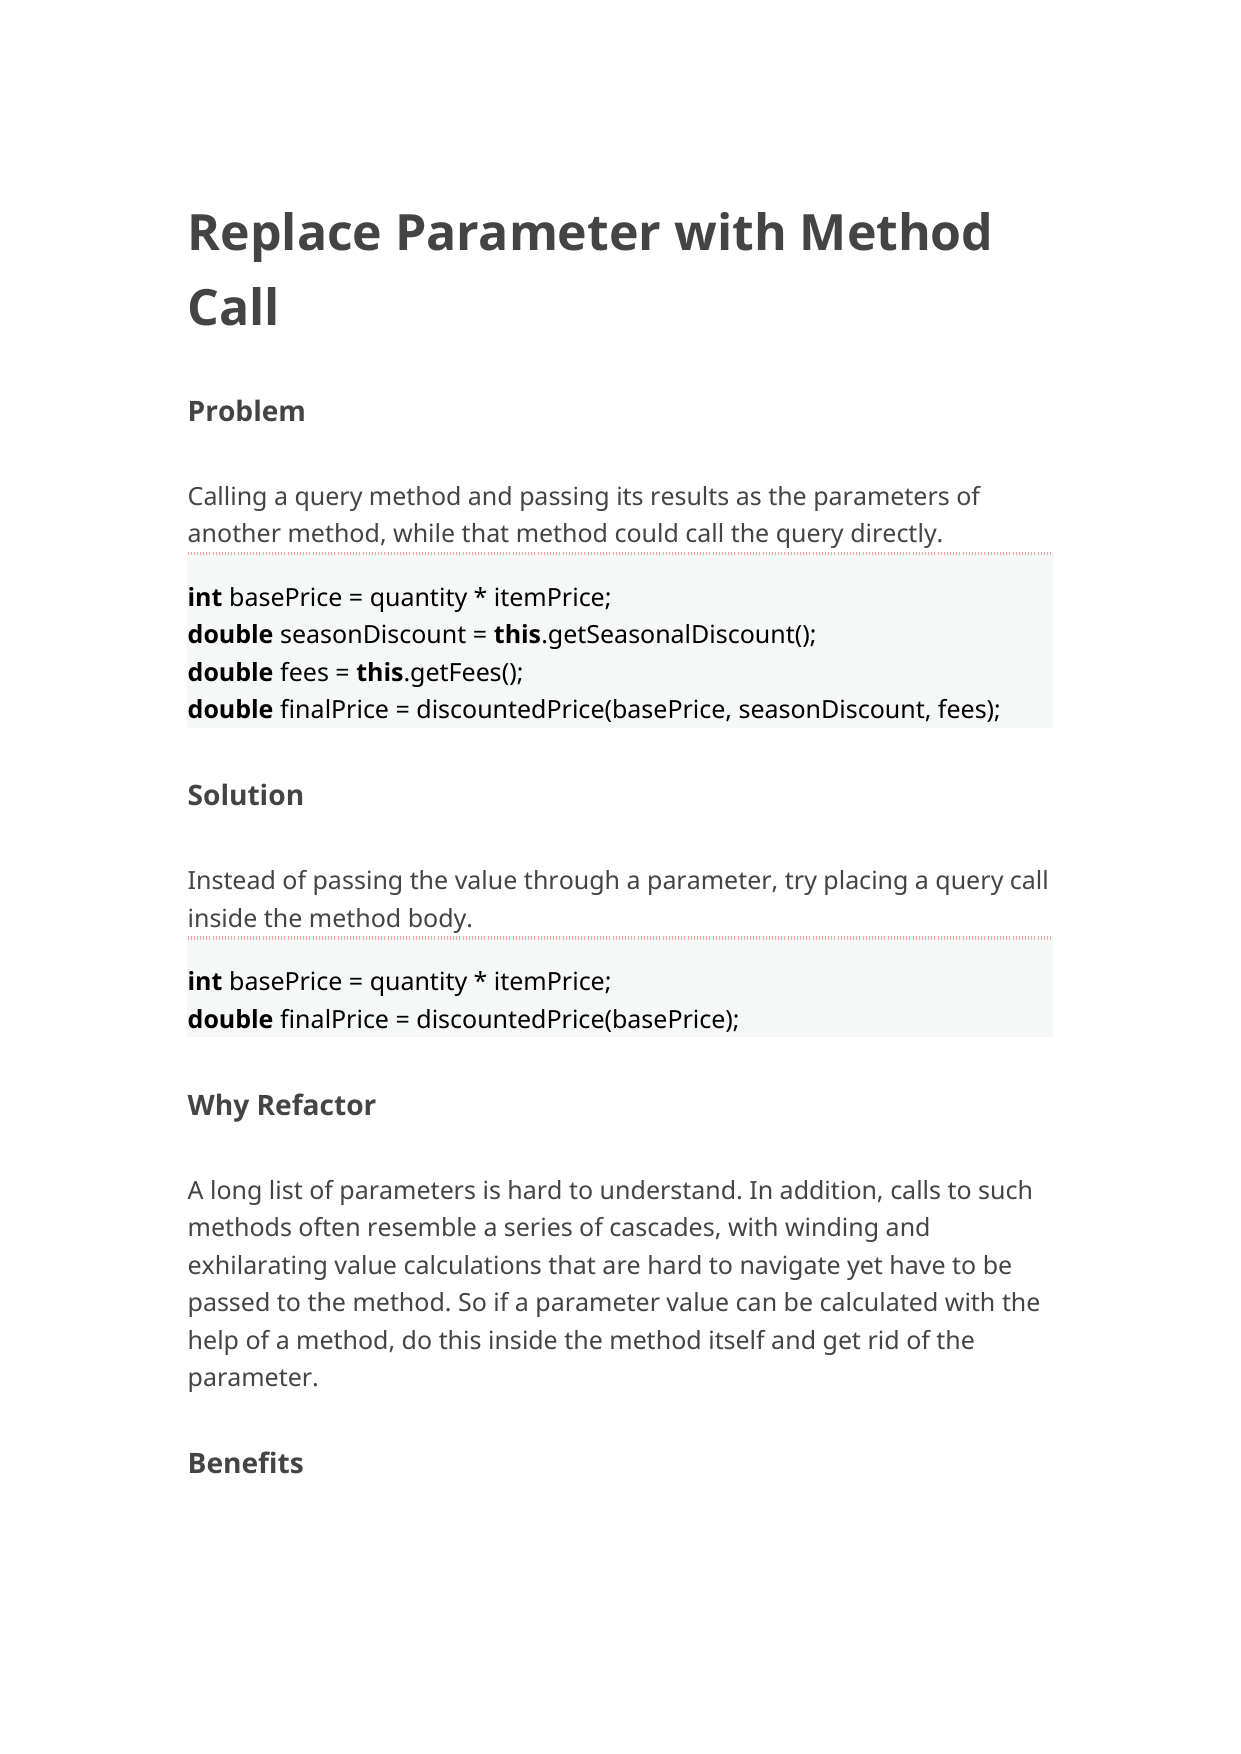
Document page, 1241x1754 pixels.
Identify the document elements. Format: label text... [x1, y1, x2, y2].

text Solution [187, 757, 1053, 832]
text double finalPrice = discountedPrice(basePrice, seasonDiscount, fees); [187, 691, 1053, 728]
text Why Refactor [187, 1067, 1053, 1142]
text Problem [187, 373, 1053, 448]
text double seasonDiscount = this.getSeasonalDiscount(); [187, 616, 1053, 653]
text A long list of parameters is hard to understand. In addition, calls to such methods often resemble a series of cascades, with winding and exhilarating value calculations that are hard to navigate yet have to be passed to the method. So if a parameter value can be calculated with the help of a method, do this inside the method itself and get rid of the parameter. [187, 1171, 1053, 1396]
text Instead of passing the value through a parameter, try placing a query call inside the method body. [187, 861, 1053, 936]
text Benefits [187, 1425, 1053, 1500]
text int basePrice = quantity * itemPrice; [187, 552, 1053, 616]
text double finalPrice = discountedPrice(basePrice); [187, 1000, 1053, 1037]
text double fees = this.getFees(); [187, 653, 1053, 691]
text Calling a query method and passing its results as the parameters of another method, while that method could call the query directly. [187, 477, 1053, 552]
text int basePrice = quantity * itemPrice; [187, 936, 1053, 1000]
text Replace Parameter with Method Call [187, 194, 1053, 344]
